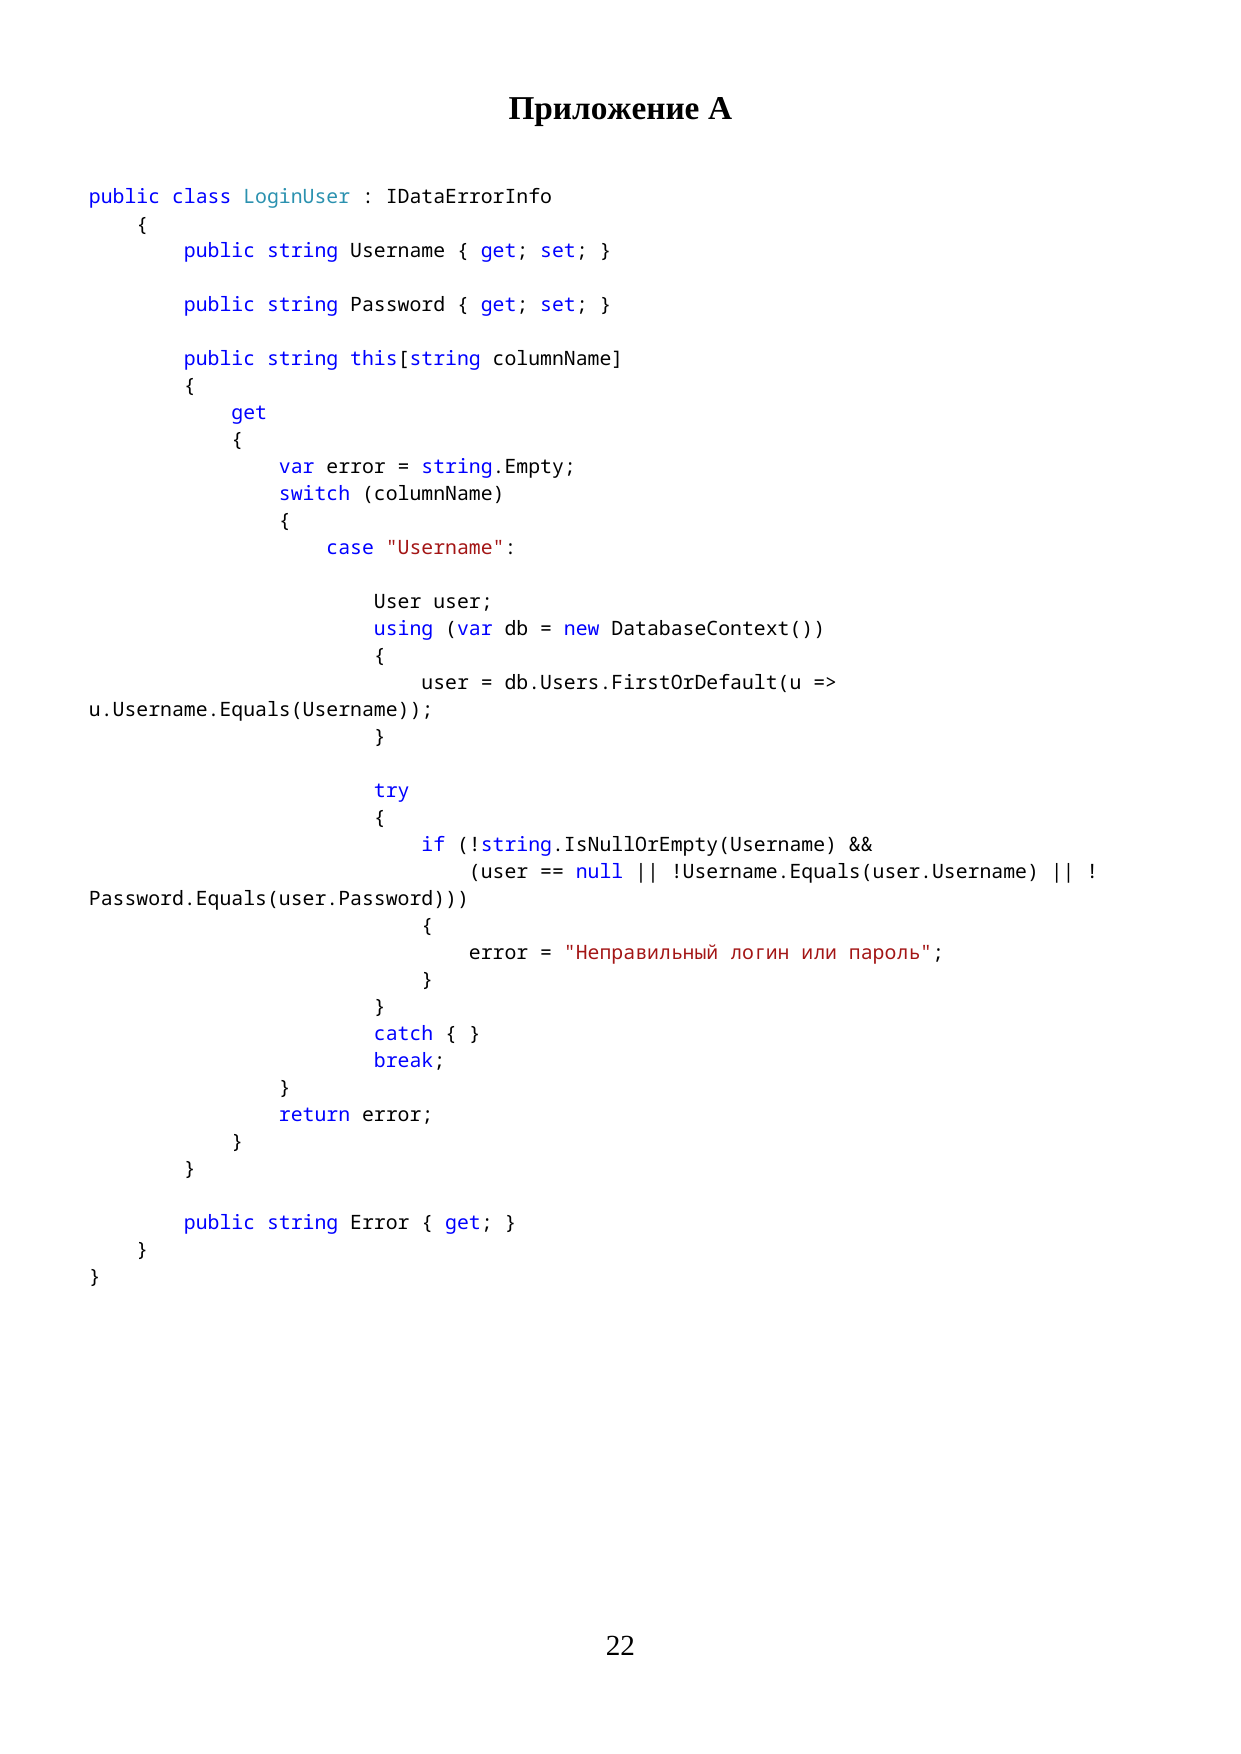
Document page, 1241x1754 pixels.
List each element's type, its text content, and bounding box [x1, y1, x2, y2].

text catch { } [89, 1019, 1152, 1046]
text } [89, 1127, 1152, 1154]
text { [89, 641, 1152, 668]
text { [89, 426, 1152, 453]
text } [89, 1262, 1152, 1289]
text } [89, 722, 1152, 749]
text public string Error { get; } [89, 1208, 1152, 1235]
text } [89, 992, 1152, 1019]
text { [89, 372, 1152, 399]
text public class LoginUser : IDataErrorInfo [89, 183, 1152, 210]
text } [89, 965, 1152, 992]
text User user; [89, 587, 1152, 614]
text { [89, 210, 1152, 237]
text user = db.Users.FirstOrDefault(u => u.Username.Equals(Username)); [89, 668, 1152, 722]
text using (var db = new DatabaseContext()) [89, 614, 1152, 641]
text error = "Неправильный логин или пароль"; [89, 938, 1152, 965]
text { [89, 507, 1152, 533]
text public string Username { get; set; } [89, 237, 1152, 264]
text break; [89, 1046, 1152, 1073]
text public string Password { get; set; } [89, 291, 1152, 318]
text (user == null || !Username.Equals(user.Username) || !Password.Equals(user.Password))) [89, 857, 1152, 911]
text if (!string.IsNullOrEmpty(Username) && [89, 830, 1152, 857]
text } [89, 1073, 1152, 1100]
text { [89, 911, 1152, 938]
text var error = string.Empty; [89, 453, 1152, 479]
text case "Username": [89, 533, 1152, 561]
text try [89, 776, 1152, 803]
text { [89, 803, 1152, 830]
text get [89, 399, 1152, 426]
subtitle Приложение А [89, 89, 1152, 127]
text } [89, 1154, 1152, 1181]
text return error; [89, 1100, 1152, 1127]
text public string this[string columnName] [89, 345, 1152, 372]
text switch (columnName) [89, 479, 1152, 507]
text } [89, 1235, 1152, 1262]
